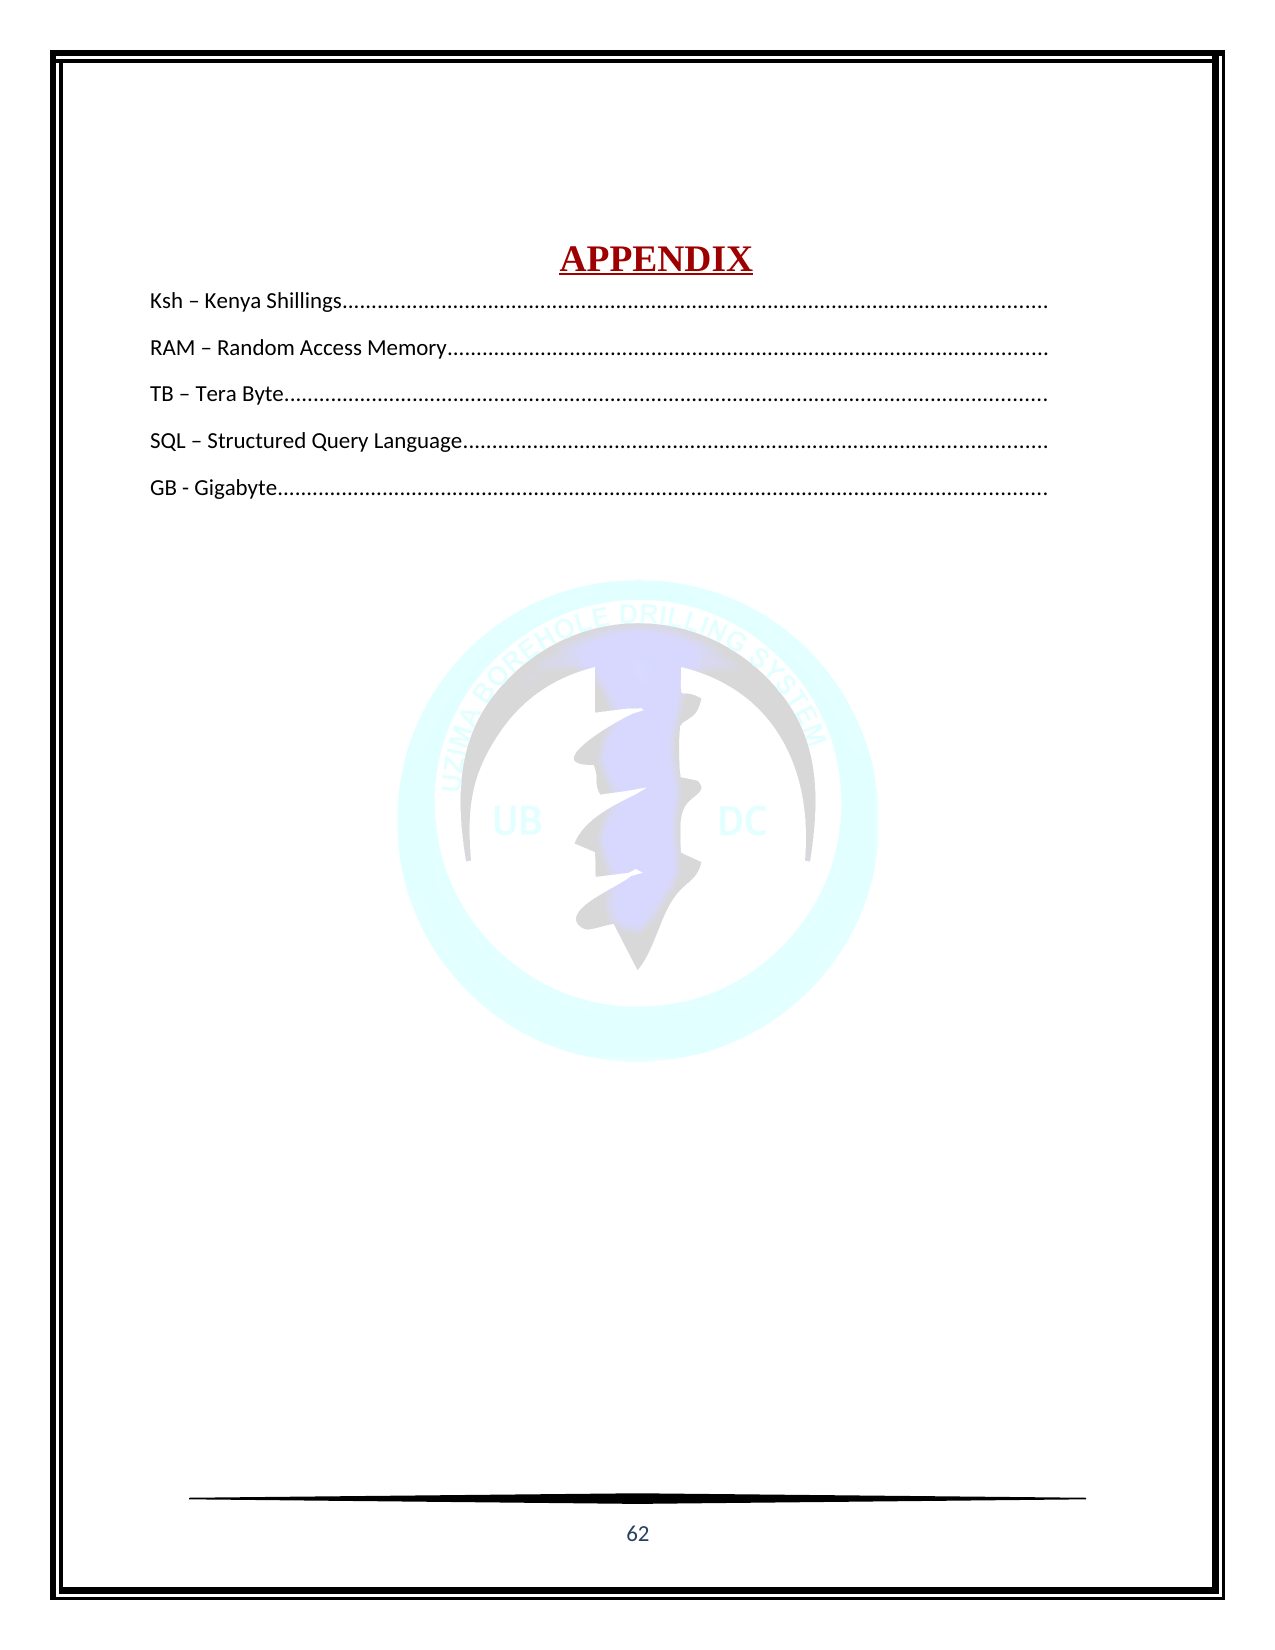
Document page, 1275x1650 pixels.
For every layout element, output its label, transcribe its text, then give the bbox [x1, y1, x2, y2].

text Ksh – Kenya Shillings [150, 286, 1125, 314]
text GB - Gigabyte [150, 473, 1125, 501]
text TB – Tera Byte [150, 379, 1125, 407]
text RAM – Random Access Memory [150, 333, 1125, 361]
text SQL – Structured Query Language [150, 426, 1125, 454]
subtitle APPENDIX [187, 236, 1125, 279]
